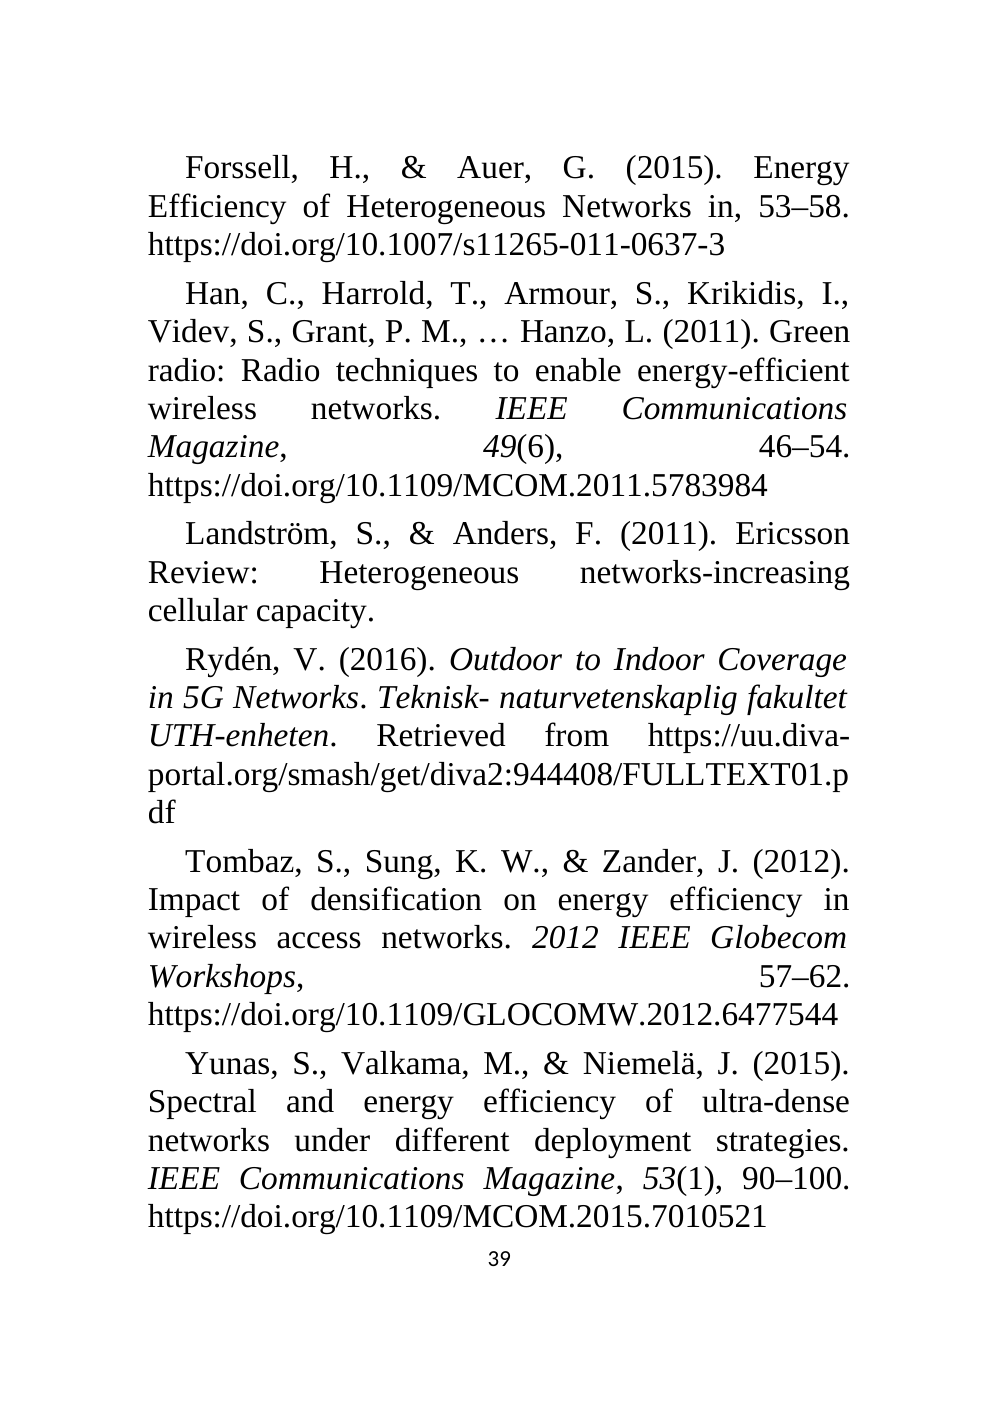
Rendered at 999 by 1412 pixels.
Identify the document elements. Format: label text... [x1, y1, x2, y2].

text Landström, S., & Anders, F. (2011). Ericsson Review: Heterogeneous networks-increasing cellular capacity. [148, 513, 850, 628]
text Han, C., Harrold, T., Armour, S., Krikidis, I., Videv, S., Grant, P. M., … Hanzo, L. (2011). Green radio: Radio techniques to enable energy-efficient wireless networks. IEEE Communications Magazine, 49(6), 46–54. https://doi.org/10.1109/MCOM.2011.5783984 [148, 273, 850, 503]
text Yunas, S., Valkama, M., & Niemelä, J. (2015). Spectral and energy efficiency of ultra-dense networks under different deployment strategies. IEEE Communications Magazine, 53(1), 90–100. https://doi.org/10.1109/MCOM.2015.7010521 [148, 1043, 850, 1235]
text Tombaz, S., Sung, K. W., & Zander, J. (2012). Impact of densification on energy efficiency in wireless access networks. 2012 IEEE Globecom Workshops, 57–62. https://doi.org/10.1109/GLOCOMW.2012.6477544 [148, 841, 850, 1033]
text Rydén, V. (2016). Outdoor to Indoor Coverage in 5G Networks. Teknisk- naturvetenskaplig fakultet UTH-enheten. Retrieved from https://uu.diva-portal.org/smash/get/diva2:944408/FULLTEXT01.pdf [148, 639, 850, 831]
text Forssell, H., & Auer, G. (2015). Energy Efficiency of Heterogeneous Networks in, 53–58. https://doi.org/10.1007/s11265-011-0637-3 [148, 148, 850, 263]
